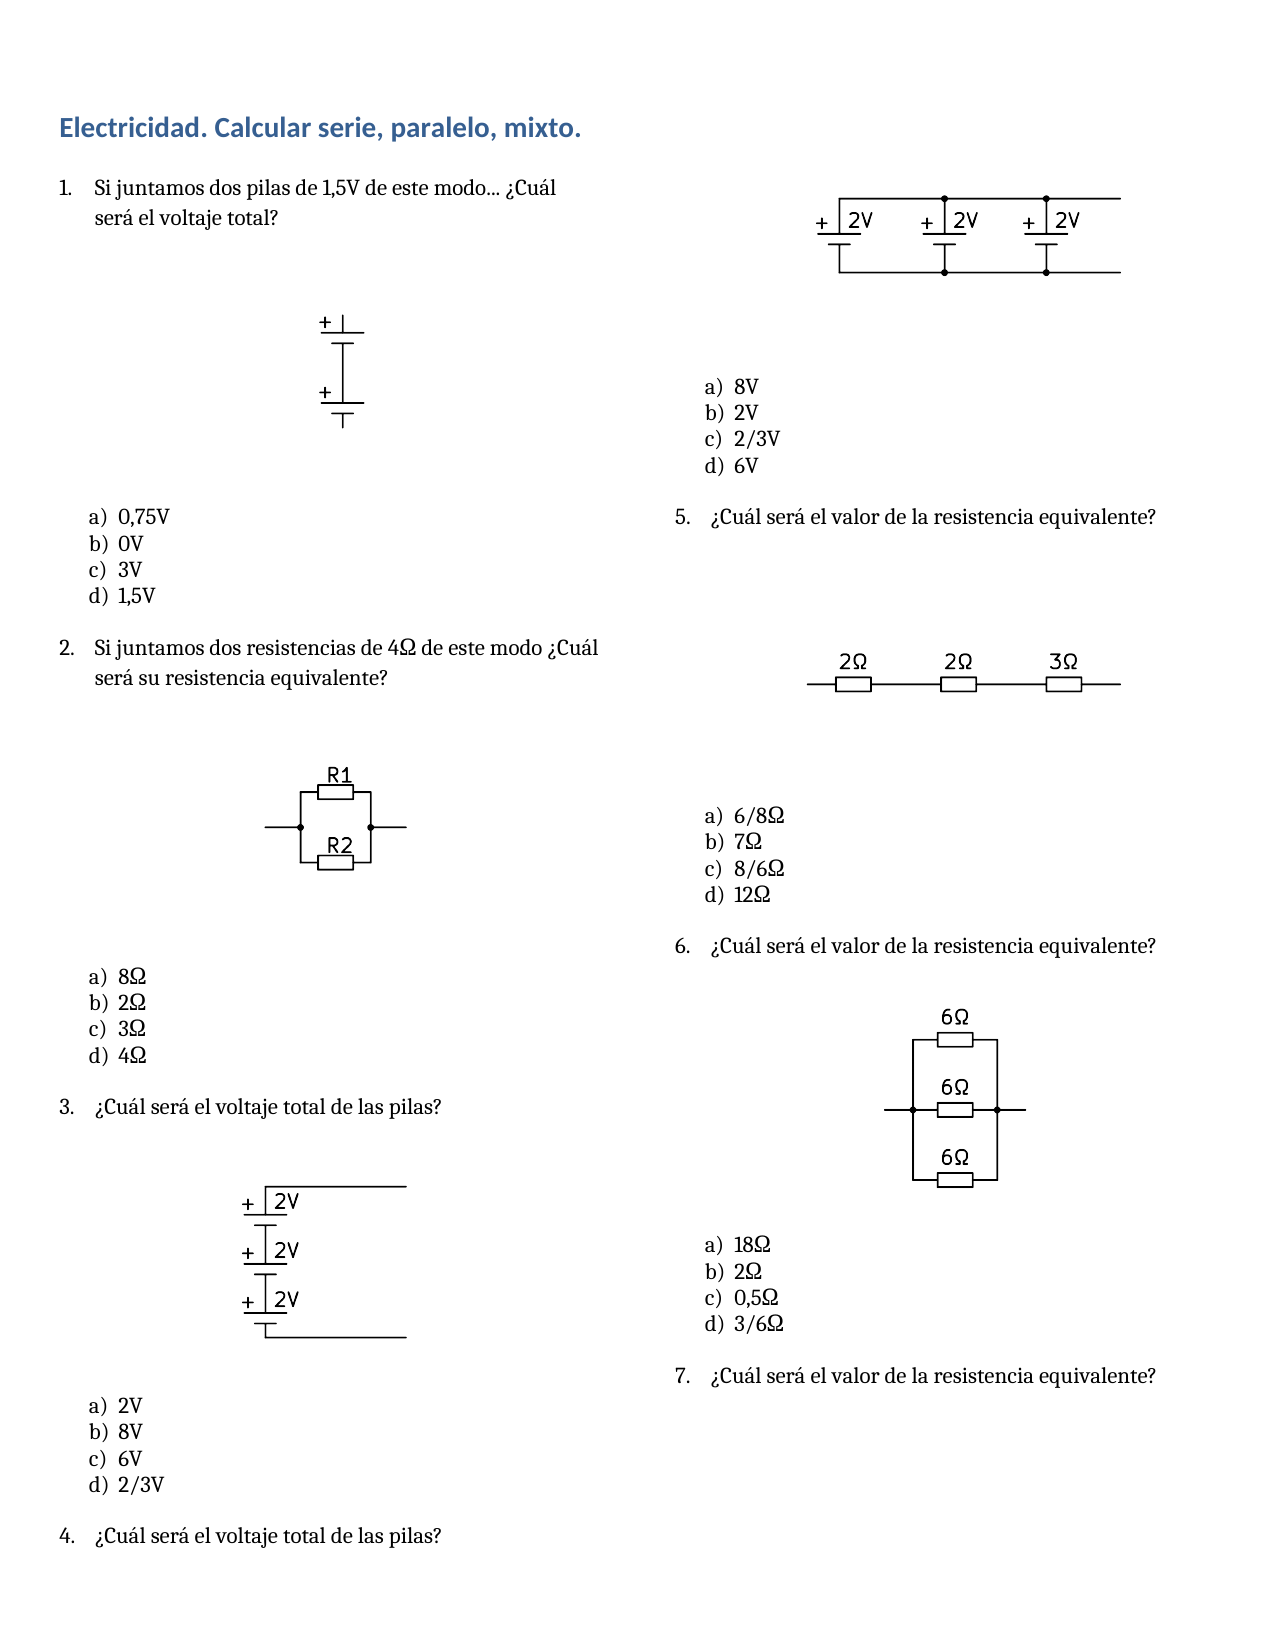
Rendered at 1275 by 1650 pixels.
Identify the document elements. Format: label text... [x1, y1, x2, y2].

text b) 8V [89, 1419, 600, 1446]
text c) 0,5Ω [704, 1285, 1216, 1311]
list ¿Cuál será el voltaje total de las pilas? [59, 1523, 600, 1549]
list ¿Cuál será el valor de la resistencia equivalente? [675, 1362, 1216, 1389]
text d) 3/6Ω [704, 1311, 1216, 1337]
picture [693, 538, 1245, 799]
text c) 3Ω [89, 1016, 600, 1043]
picture [693, 967, 1245, 1228]
text d) 1,5V [89, 583, 600, 609]
text a) 2V [89, 1393, 600, 1419]
text a) 6/8Ω [704, 803, 1216, 829]
picture [77, 239, 629, 500]
text b) 7Ω [704, 829, 1216, 856]
list Si juntamos dos pilas de 1,5V de este modo... ¿Cuál será el voltaje total? [59, 175, 600, 232]
list ¿Cuál será el voltaje total de las pilas? [59, 1094, 600, 1120]
list ¿Cuál será el valor de la resistencia equivalente? [675, 933, 1216, 959]
text a) 0,75V [89, 504, 600, 530]
subtitle Electricidad. Calcular serie, paralelo, mixto. [59, 109, 600, 145]
list ¿Cuál será el valor de la resistencia equivalente? [675, 504, 1216, 530]
text c) 8/6Ω [704, 856, 1216, 882]
text b) 2V [704, 400, 1216, 426]
text a) 18Ω [704, 1232, 1216, 1258]
picture [77, 1128, 629, 1389]
picture [693, 109, 1245, 370]
text a) 8Ω [89, 963, 600, 990]
text d) 4Ω [89, 1043, 600, 1069]
text d) 2/3V [89, 1472, 600, 1498]
text b) 0V [89, 530, 600, 557]
list Si juntamos dos resistencias de 4Ω de este modo ¿Cuál será su resistencia equivalente? [59, 634, 600, 691]
picture [77, 699, 629, 960]
text c) 2/3V [704, 426, 1216, 453]
text c) 3V [89, 557, 600, 583]
text b) 2Ω [704, 1258, 1216, 1285]
text d) 6V [704, 453, 1216, 479]
text d) 12Ω [704, 882, 1216, 908]
text c) 6V [89, 1446, 600, 1472]
text b) 2Ω [89, 990, 600, 1016]
text a) 8V [704, 373, 1216, 400]
